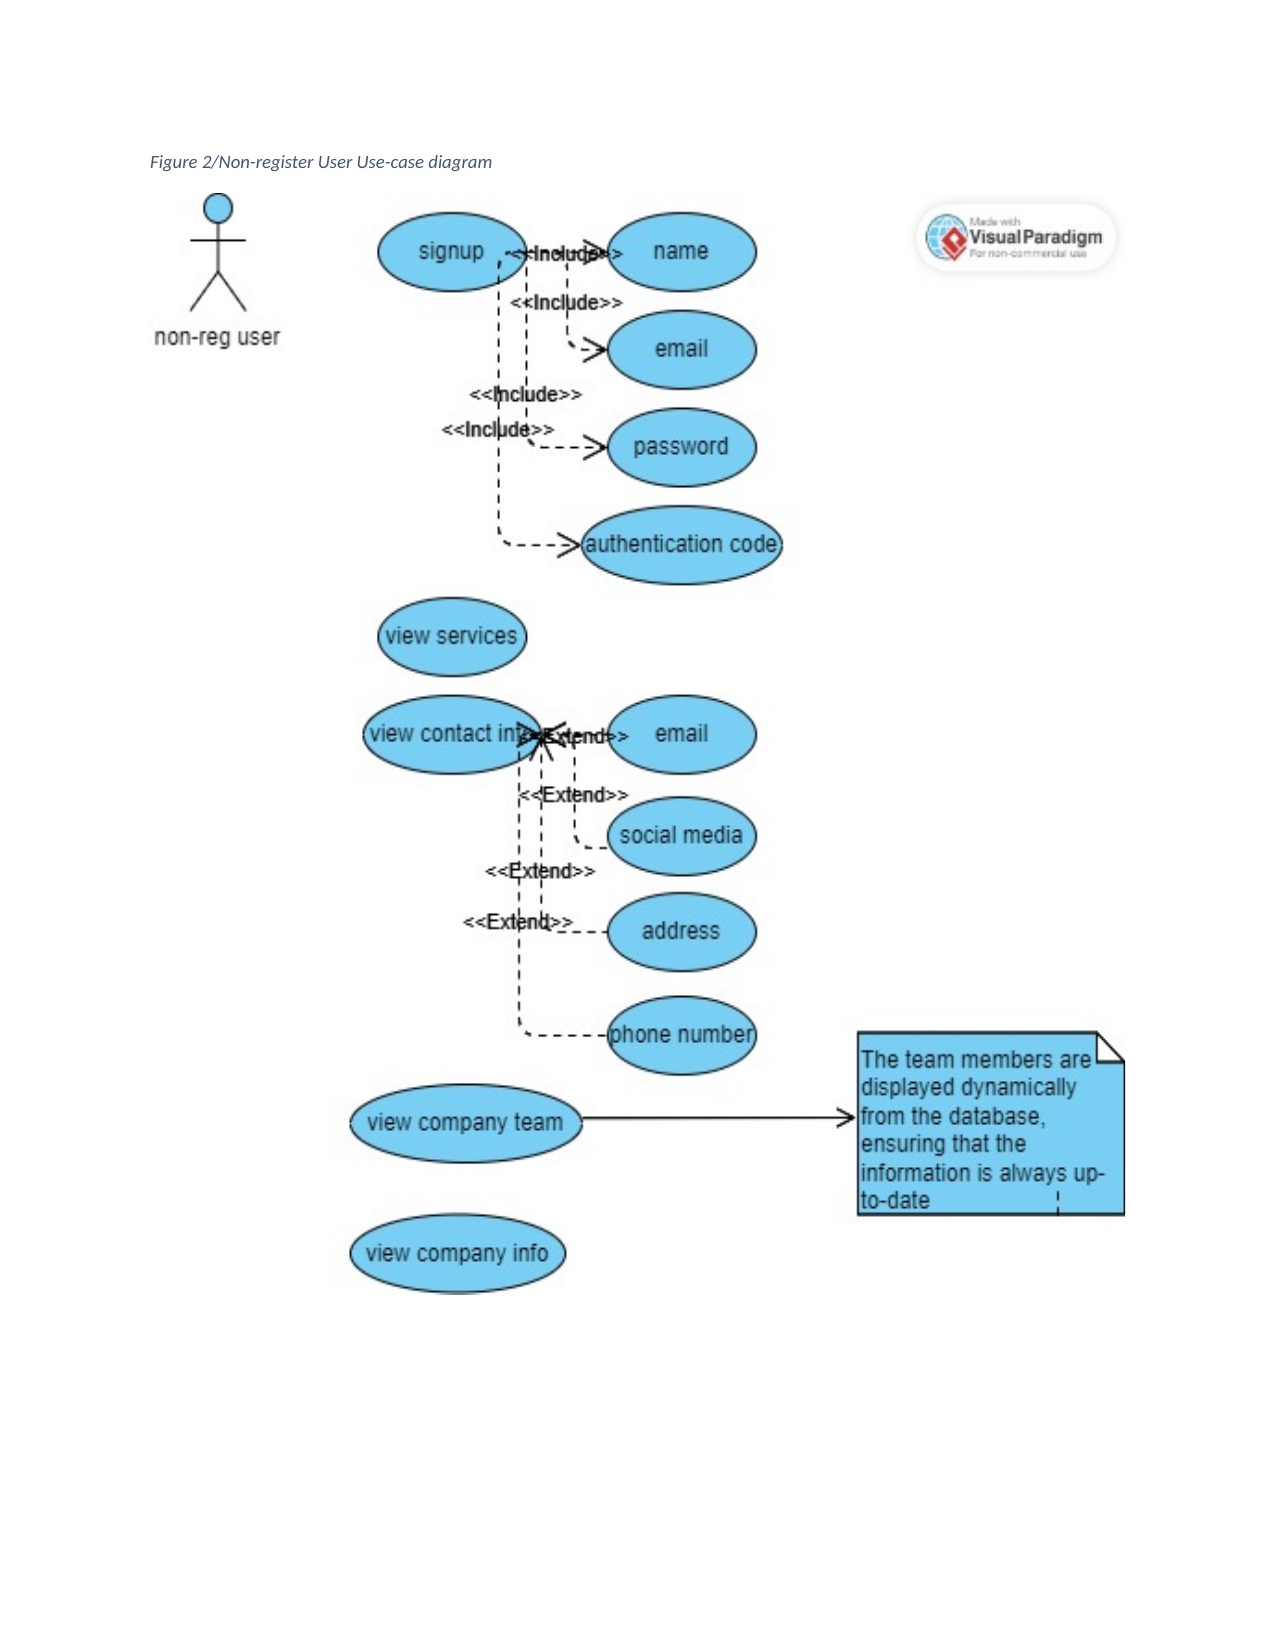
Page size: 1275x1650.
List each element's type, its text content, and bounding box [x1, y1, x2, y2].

text Figure 2/Non-register User Use-case diagram [150, 150, 1125, 173]
picture [150, 193, 1125, 1295]
